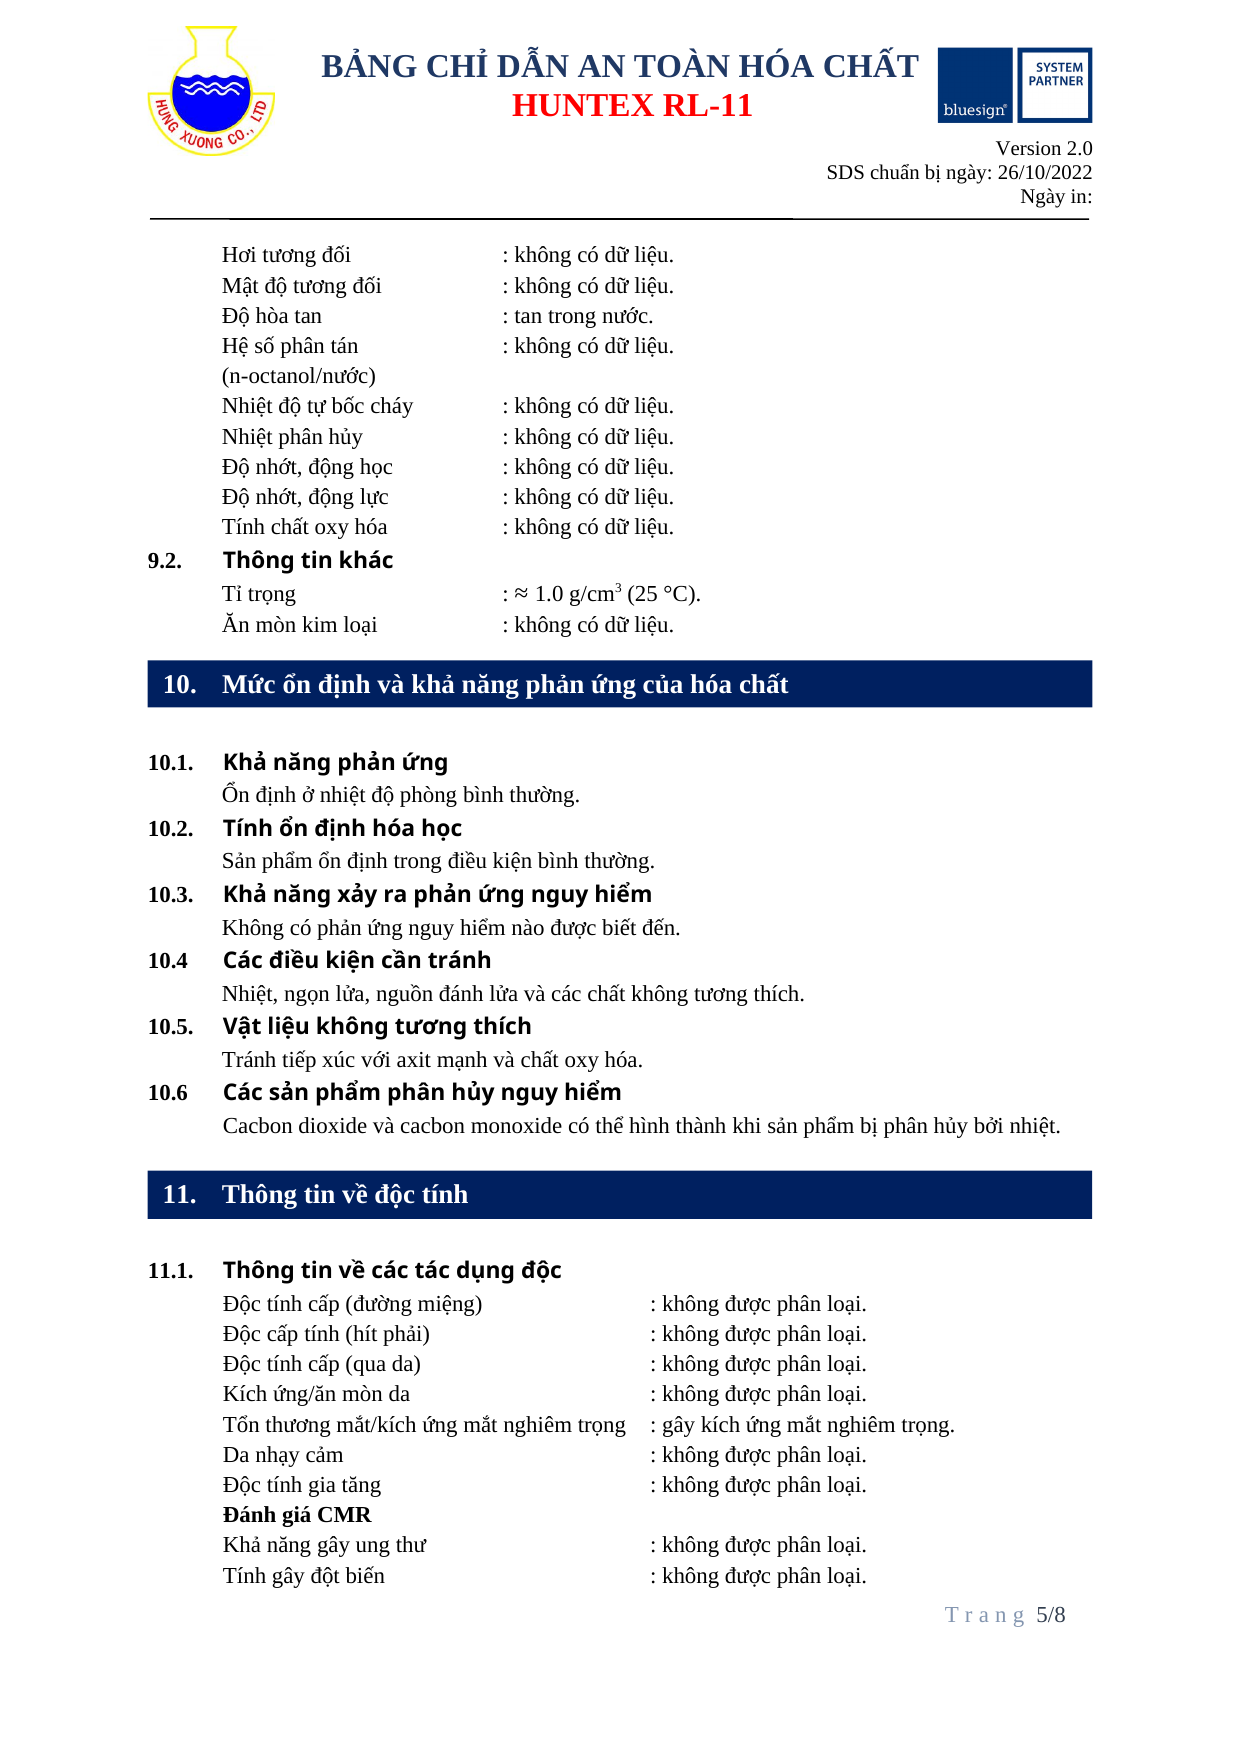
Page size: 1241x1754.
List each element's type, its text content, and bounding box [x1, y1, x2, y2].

text Da nhạy cảm : không được phân loại. [148, 1441, 1092, 1467]
text Không có phản ứng nguy hiểm nào được biết đến. [222, 914, 1092, 940]
text Độc tính cấp (qua da) : không được phân loại. [148, 1350, 1092, 1377]
text Độ nhớt, động lực : không có dữ liệu. [148, 483, 1092, 509]
text Ăn mòn kim loại : không có dữ liệu. [148, 611, 1092, 637]
text Mật độ tương đối : không có dữ liệu. [148, 272, 1092, 298]
text Nhiệt, ngọn lửa, nguồn đánh lửa và các chất không tương thích. [148, 980, 1092, 1006]
text 10.2. Tính ổn định hóa học [148, 812, 1092, 843]
text Hơi tương đối : không có dữ liệu. [148, 242, 1092, 268]
text Độ hòa tan : tan trong nước. [148, 302, 1092, 328]
text Độc tính gia tăng : không được phân loại. [148, 1471, 1092, 1497]
text Tổn thương mắt/kích ứng mắt nghiêm trọng : gây kích ứng mắt nghiêm trọng. [148, 1411, 1092, 1437]
text Tỉ trọng : 1.0 g/cm3 (25 °C). [148, 579, 1092, 607]
text Hệ số phân tán : không có dữ liệu. [148, 332, 1092, 358]
text Khả năng gây ung thư : không được phân loại. [148, 1531, 1092, 1558]
text Tính gây đột biến : không được phân loại. [148, 1562, 1092, 1588]
text Đánh giá CMR [148, 1501, 1092, 1528]
text Tính chất oxy hóa : không có dữ liệu. [148, 513, 1092, 540]
text Độ nhớt, động học : không có dữ liệu. [148, 453, 1092, 479]
text Sản phẩm ổn định trong điều kiện bình thường. [148, 847, 1092, 874]
text Cacbon dioxide và cacbon monoxide có thể hình thành khi sản phẩm bị phân hủy bởi nhiệt. [223, 1112, 1092, 1138]
text Độc tính cấp (đường miệng) : không được phân loại. [148, 1290, 1092, 1316]
picture [147, 26, 275, 156]
text 10.3. Khả năng xảy ra phản ứng nguy hiểm [148, 878, 1092, 909]
text Nhiệt độ tự bốc cháy : không có dữ liệu. [148, 393, 1092, 419]
text Nhiệt phân hủy : không có dữ liệu. [148, 423, 1092, 449]
text 10.5. Vật liệu không tương thích [148, 1010, 1092, 1041]
text 9.2. Thông tin khác [148, 544, 1092, 575]
text Kích ứng/ăn mòn da : không được phân loại. [223, 1380, 1092, 1407]
text Ổn định ở nhiệt độ phòng bình thường. [148, 781, 1092, 808]
picture [937, 45, 1093, 125]
text Tránh tiếp xúc với axit mạnh và chất oxy hóa. [222, 1046, 1092, 1072]
text (n-octanol/nước) [148, 362, 1092, 389]
text Độc cấp tính (hít phải) : không được phân loại. [148, 1320, 1092, 1346]
text 10.4 Các điều kiện cần tránh [148, 944, 1092, 975]
text 10.1. Khả năng phản ứng [148, 745, 1092, 777]
text 10.6 Các sản phẩm phân hủy nguy hiểm [148, 1076, 1092, 1107]
text 11.1. Thông tin về các tác dụng độc [148, 1254, 1092, 1285]
